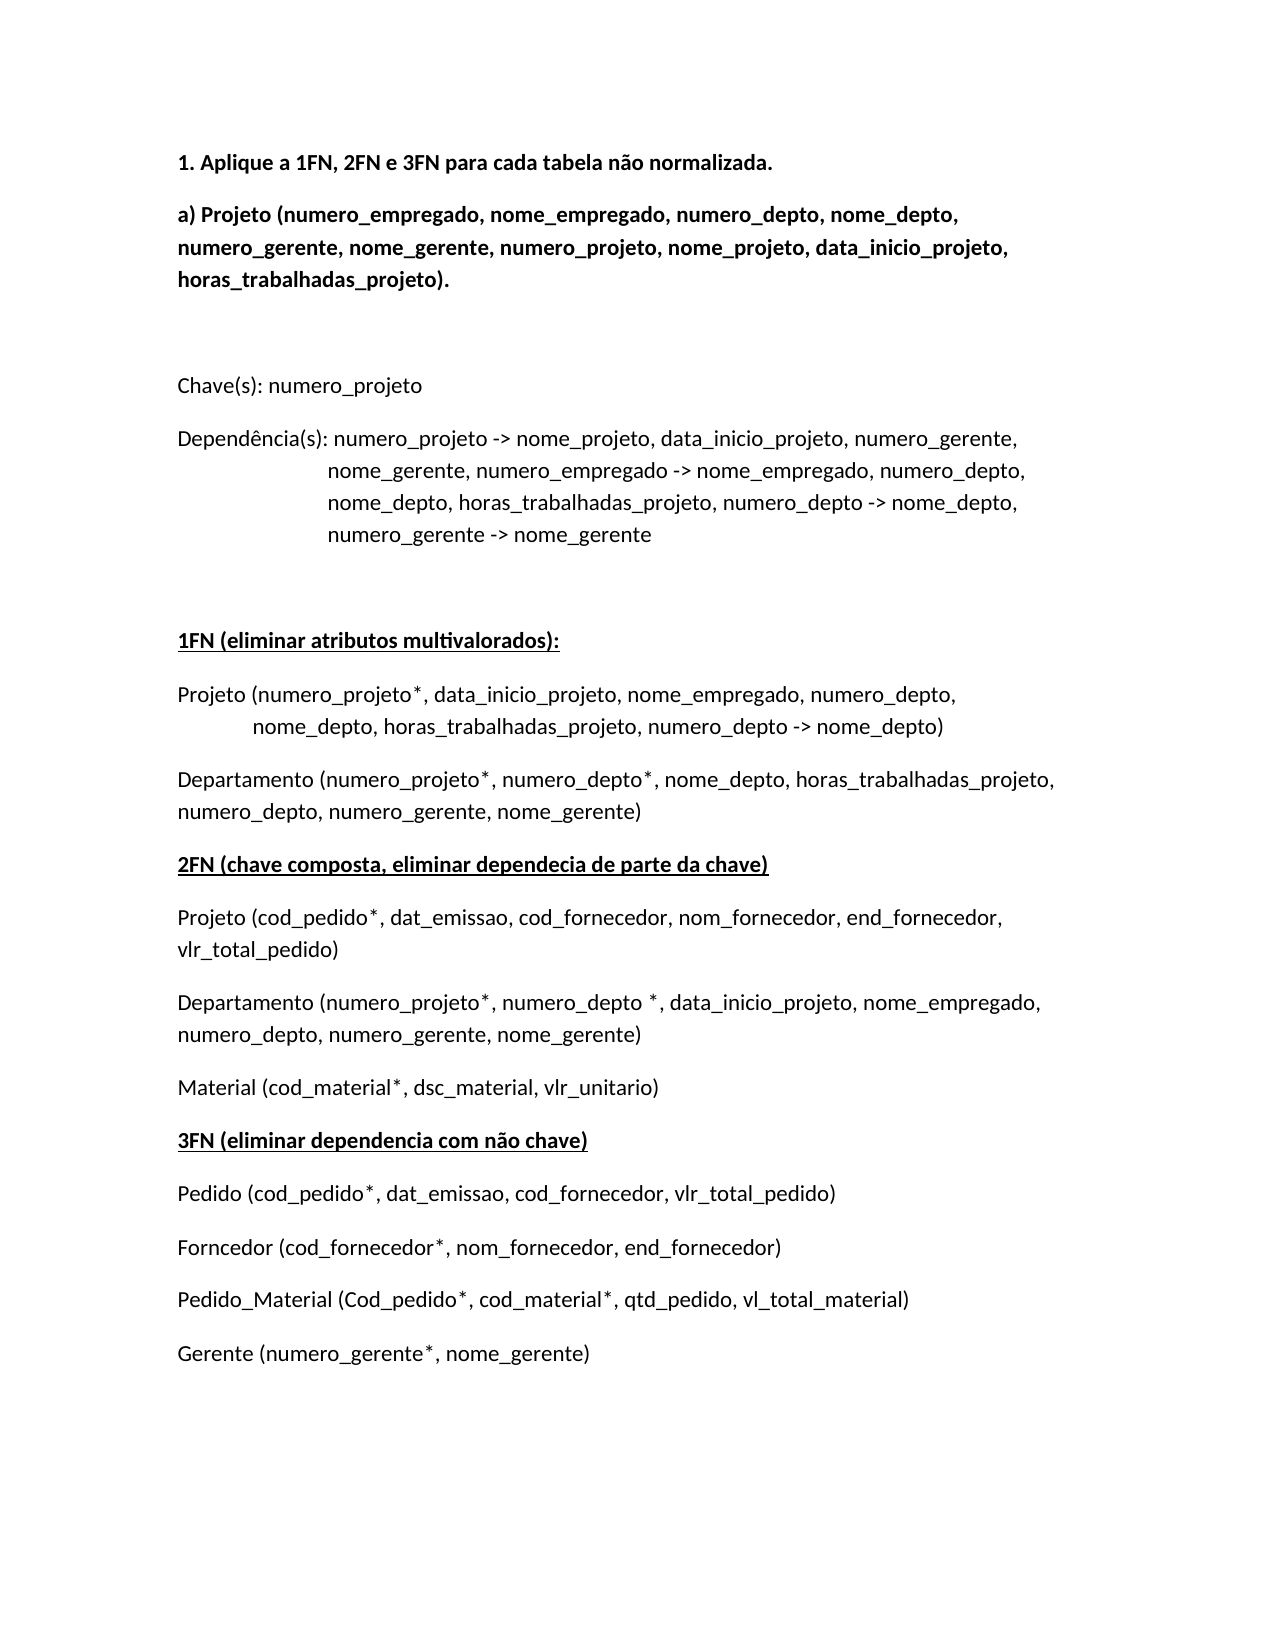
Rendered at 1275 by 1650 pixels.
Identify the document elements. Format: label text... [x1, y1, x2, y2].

text 1. Aplique a 1FN, 2FN e 3FN para cada tabela não normalizada. [177, 148, 1098, 176]
text 3FN (eliminar dependencia com não chave) [177, 1127, 1098, 1154]
text Material (cod_material*, dsc_material, vlr_unitario) [177, 1073, 1098, 1102]
text 2FN (chave composta, eliminar dependecia de parte da chave) [177, 850, 1098, 878]
text Forncedor (cod_fornecedor*, nom_fornecedor, end_fornecedor) [177, 1233, 1098, 1261]
text Departamento (numero_projeto*, numero_depto*, nome_depto, horas_trabalhadas_projeto, numero_depto, numero_gerente, nome_gerente) [177, 765, 1098, 825]
text Chave(s): numero_projeto [177, 371, 1098, 399]
text Projeto (numero_projeto*, data_inicio_projeto, nome_empregado, numero_depto, nome_depto, horas_trabalhadas_projeto, numero_depto -> nome_depto) [177, 680, 1098, 740]
text a) Projeto (numero_empregado, nome_empregado, numero_depto, nome_depto, numero_gerente, nome_gerente, numero_projeto, nome_projeto, data_inicio_projeto, horas_trabalhadas_projeto). [177, 201, 1098, 293]
text Departamento (numero_projeto*, numero_depto *, data_inicio_projeto, nome_empregado, numero_depto, numero_gerente, nome_gerente) [177, 988, 1098, 1048]
text Gerente (numero_gerente*, nome_gerente) [177, 1339, 1098, 1367]
text Pedido_Material (Cod_pedido*, cod_material*, qtd_pedido, vl_total_material) [177, 1286, 1098, 1314]
text 1FN (eliminar atributos multivalorados): [177, 627, 1098, 655]
text Projeto (cod_pedido*, dat_emissao, cod_fornecedor, nom_fornecedor, end_fornecedor, vlr_total_pedido) [177, 903, 1098, 963]
text Pedido (cod_pedido*, dat_emissao, cod_fornecedor, vlr_total_pedido) [177, 1179, 1098, 1208]
text Dependência(s): numero_projeto -> nome_projeto, data_inicio_projeto, numero_gerente, nome_gerente, numero_empregado -> nome_empregado, numero_depto, nome_depto, horas_trabalhadas_projeto, numero_depto -> nome_depto, numero_gerente -> nome_gerente [177, 424, 1098, 549]
